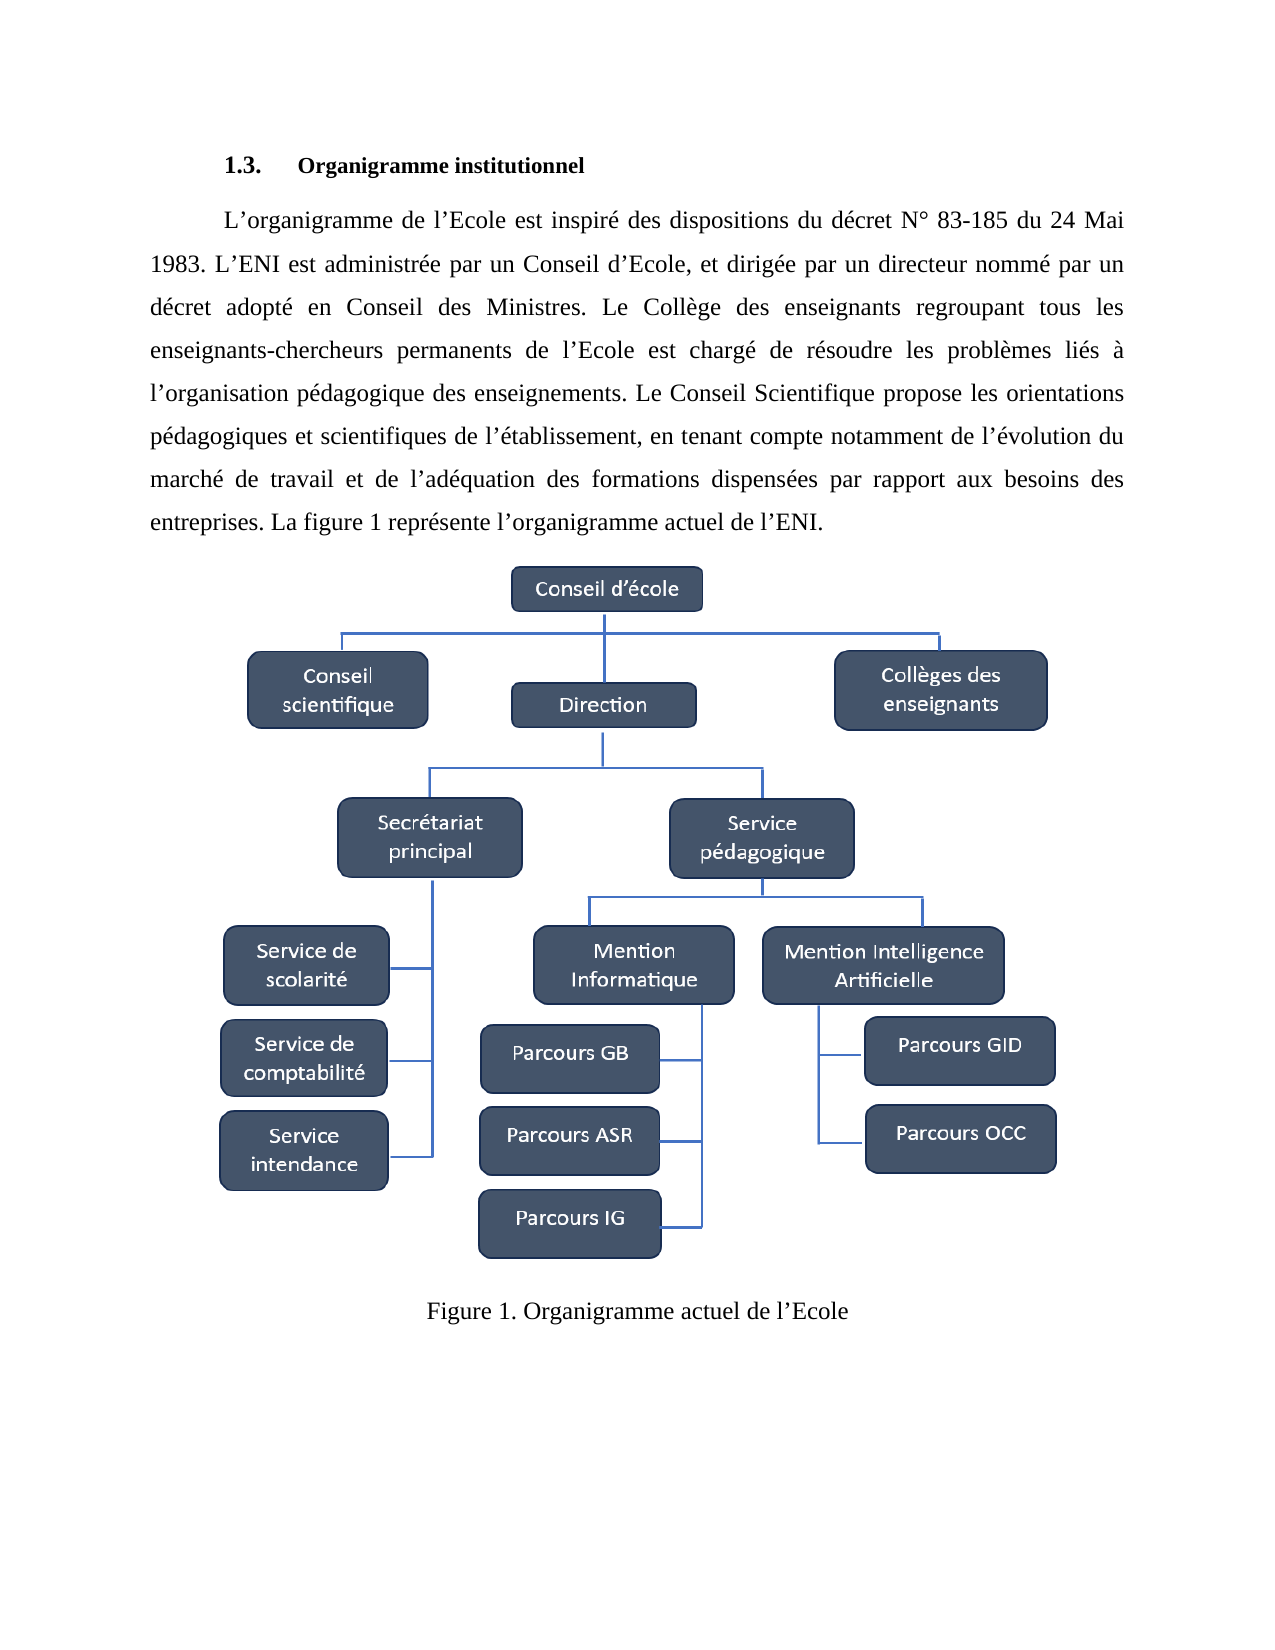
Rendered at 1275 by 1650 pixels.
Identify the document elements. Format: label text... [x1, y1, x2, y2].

text L’organigramme de l’Ecole est inspiré des dispositions du décret N° 83-185 du 24 Mai 1983. L’ENI est administrée par un Conseil d’Ecole, et dirigée par un directeur nommé par un décret adopté en Conseil des Ministres. Le Collège des enseignants regroupant tous les enseignants-chercheurs permanents de l’Ecole est chargé de résoudre les problèmes liés à l’organisation pédagogique des enseignements. Le Conseil Scientifique propose les orientations pédagogiques et scientifiques de l’établissement, en tenant compte notamment de l’évolution du marché de travail et de l’adéquation des formations dispensées par rapport aux besoins des entreprises. La figure 1 représente l’organigramme actuel de l’ENI. [150, 206, 1125, 536]
list Organigramme institutionnel [150, 150, 1125, 179]
picture [212, 563, 1063, 1266]
text Figure 1. Organigramme actuel de l’Ecole [150, 1296, 1125, 1324]
